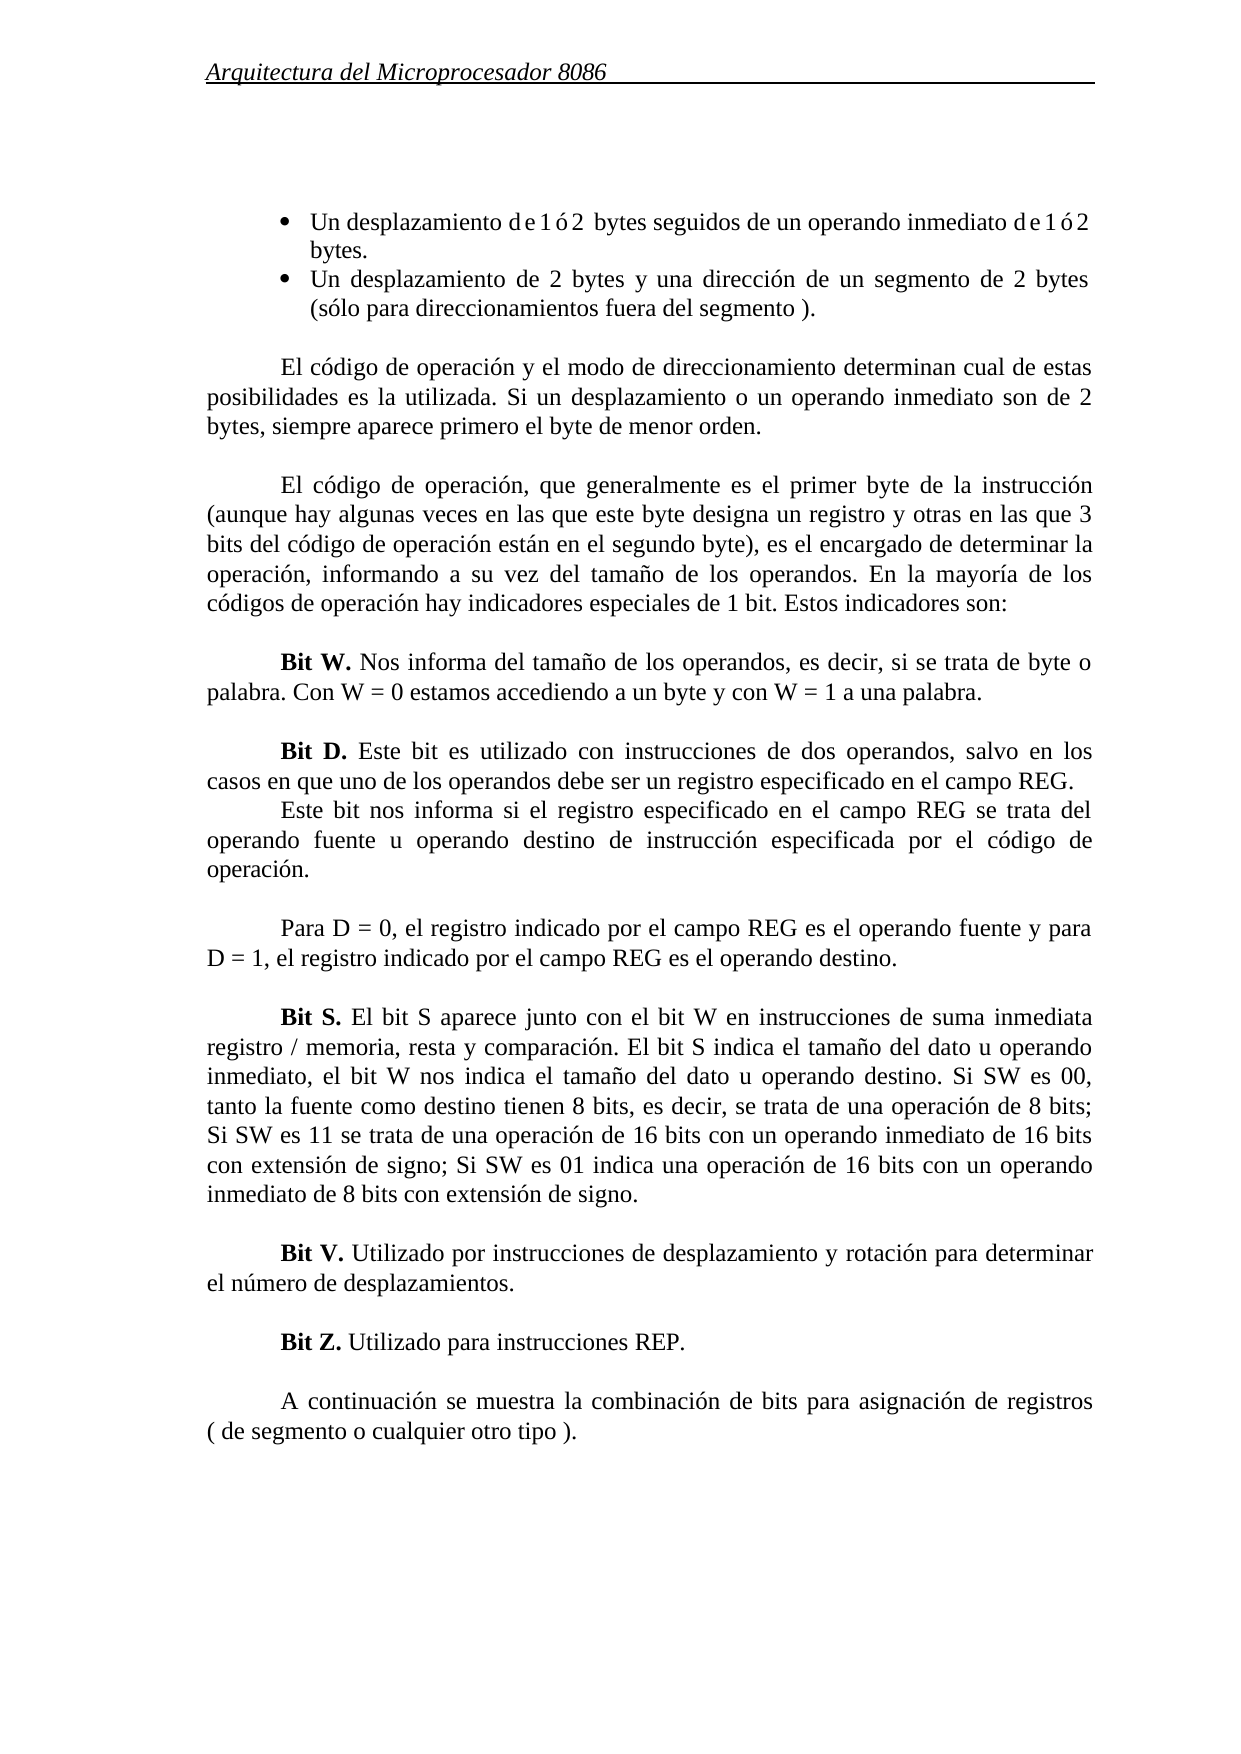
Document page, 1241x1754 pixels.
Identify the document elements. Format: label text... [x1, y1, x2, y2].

text Bit Z. Utilizado para instrucciones REP. [280, 1327, 1113, 1356]
list Un desplazamiento de1ó2 bytes seguidos de un operando inmediato de1ó2 bytes. [280, 207, 1099, 264]
text Bit D. Este bit es utilizado con instrucciones de dos operandos, salvo en los casos en que uno de los operandos debe ser un registro especificado en el campo REG. [207, 736, 1093, 794]
text Bit W. Nos informa del tamaño de los operandos, es decir, si se trata de byte o palabra. Con W = 0 estamos accediendo a un byte y con W = 1 a una palabra. [207, 647, 1093, 706]
text Bit S. El bit S aparece junto con el bit W en instrucciones de suma inmediata registro / memoria, resta y comparación. El bit S indica el tamaño del dato u operando inmediato, el bit W nos indica el tamaño del dato u operando destino. Si SW es 00, tanto la fuente como destino tienen 8 bits, es decir, se trata de una operación de 8 bits; Si SW es 11 se trata de una operación de 16 bits con un operando inmediato de 16 bits con extensión de signo; Si SW es 01 indica una operación de 16 bits con un operando inmediato de 8 bits con extensión de signo. [207, 1002, 1094, 1208]
text El código de operación y el modo de direccionamiento determinan cual de estas posibilidades es la utilizada. Si un desplazamiento o un operando inmediato son de 2 bytes, siempre aparece primero el byte de menor orden. [207, 352, 1093, 440]
text Bit V. Utilizado por instrucciones de desplazamiento y rotación para determinar el número de desplazamientos. [207, 1238, 1094, 1297]
text Este bit nos informa si el registro especificado en el campo REG se trata del operando fuente u operando destino de instrucción especificada por el código de operación. [207, 795, 1093, 883]
list Un desplazamiento de 2 bytes y una dirección de un segmento de 2 bytes (sólo para direccionamientos fuera del segmento ). [280, 264, 1093, 322]
text Para D = 0, el registro indicado por el campo REG es el operando fuente y para D = 1, el registro indicado por el campo REG es el operando destino. [207, 913, 1094, 971]
text El código de operación, que generalmente es el primer byte de la instrucción (aunque hay algunas veces en las que este byte designa un registro y otras en las que 3 bits del código de operación están en el segundo byte), es el encargado de determinar la operación, informando a su vez del tamaño de los operandos. En la mayoría de los códigos de operación hay indicadores especiales de 1 bit. Estos indicadores son: [207, 470, 1093, 617]
text A continuación se muestra la combinación de bits para asignación de registros ( de segmento o cualquier otro tipo ). [207, 1386, 1094, 1445]
